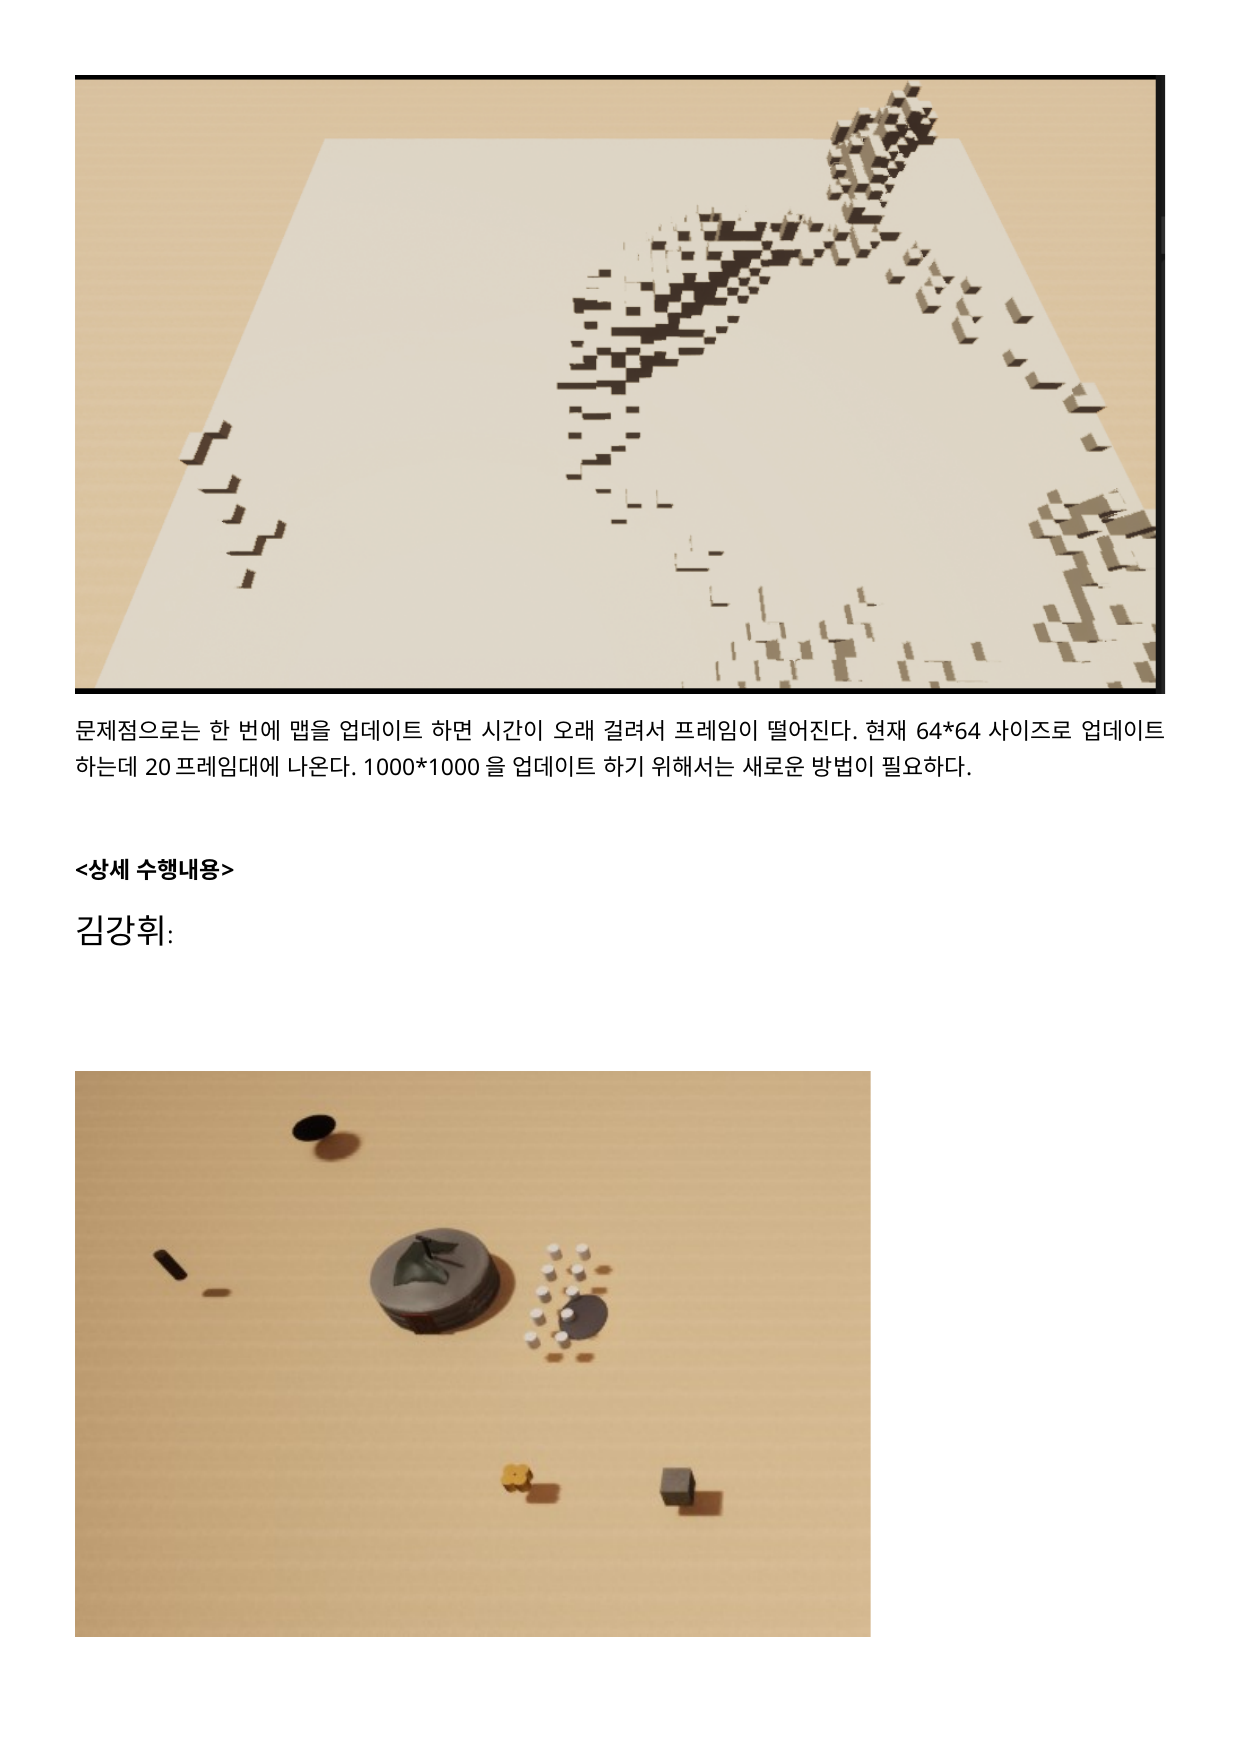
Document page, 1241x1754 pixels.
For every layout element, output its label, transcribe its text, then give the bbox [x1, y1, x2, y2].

text 김강휘: [75, 904, 1165, 953]
text <상세 수행내용> [75, 852, 1165, 885]
picture [75, 75, 1166, 694]
text 문제점으로는 한 번에 맵을 업데이트 하면 시간이 오래 걸려서 프레임이 떨어진다. 현재 64*64 사이즈로 업데이트 하는데 20프레임대에 나온다. 1000*1000을 업데이트 하기 위해서는 새로운 방법이 필요하다. [75, 713, 1165, 782]
picture [75, 1071, 871, 1637]
